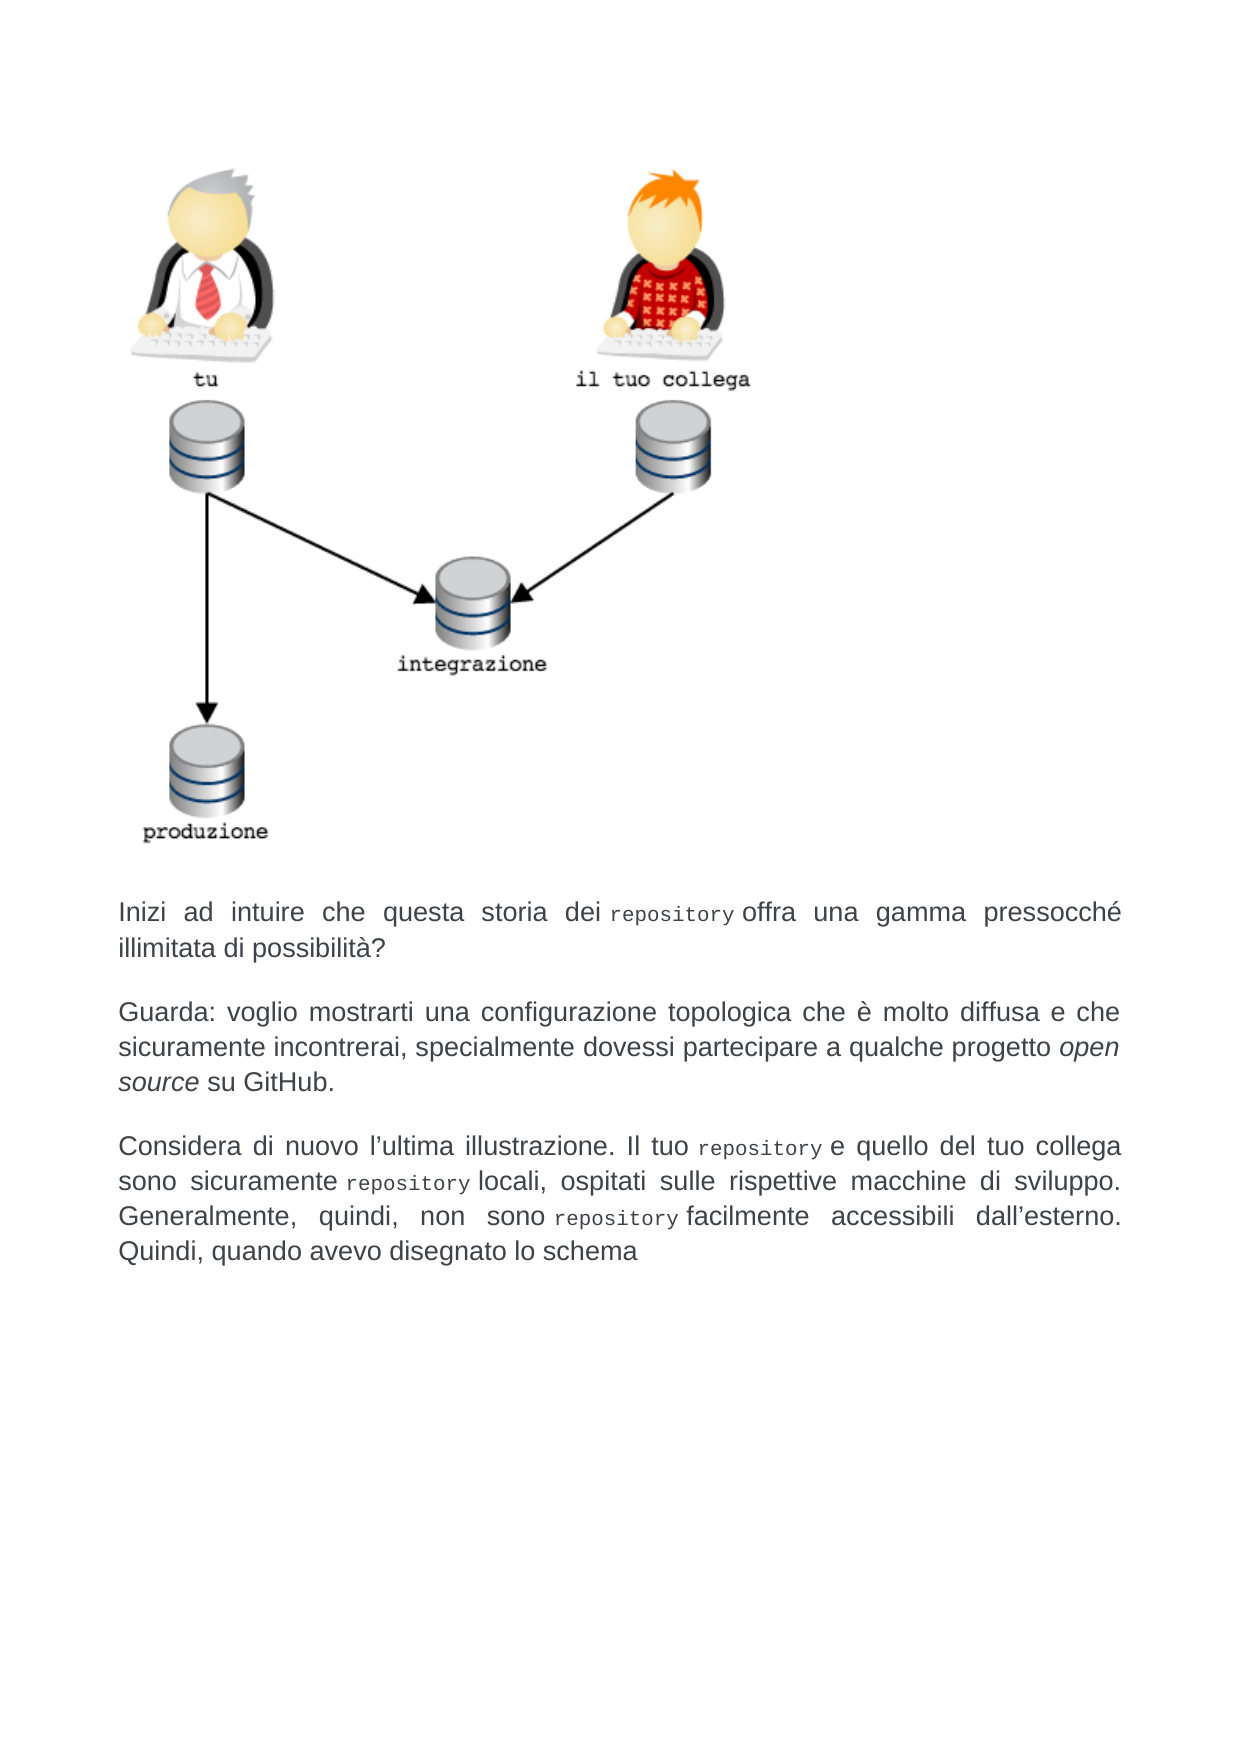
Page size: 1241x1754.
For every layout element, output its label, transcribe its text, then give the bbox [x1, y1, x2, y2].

text Inizi ad intuire che questa storia dei repository offra una gamma pressocché illimitata di possibilità? [118, 893, 1122, 963]
text Considera di nuovo l’ultima illustrazione. Il tuo repository e quello del tuo collega sono sicuramente repository locali, ospitati sulle rispettive macchine di sviluppo. Generalmente, quindi, non sono repository facilmente accessibili dall’esterno. Quindi, quando avevo disegnato lo schema [118, 1126, 1122, 1266]
picture [118, 147, 779, 862]
text Guarda: voglio mostrarti una configurazione topologica che è molto diffusa e che sicuramente incontrerai, specialmente dovessi partecipare a qualche progetto open source su GitHub. [118, 992, 1122, 1097]
